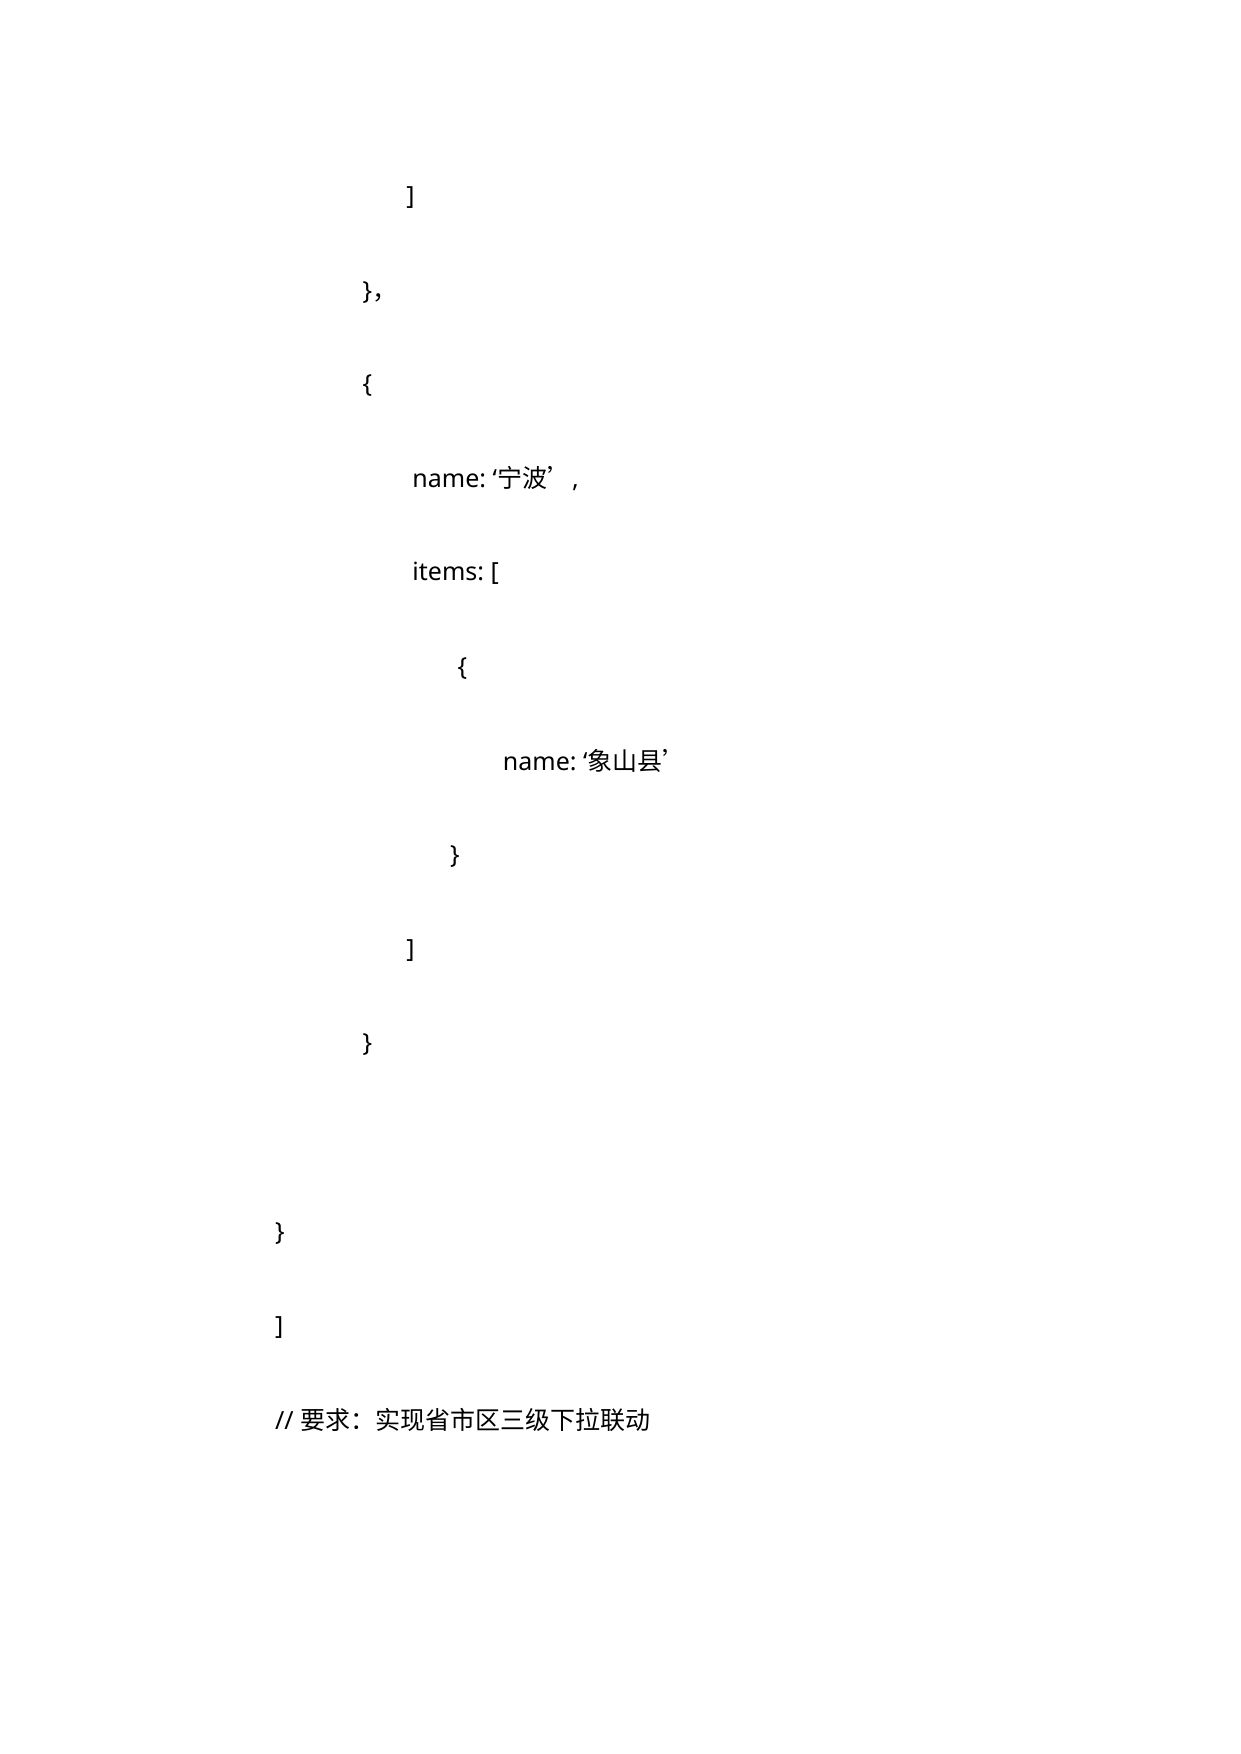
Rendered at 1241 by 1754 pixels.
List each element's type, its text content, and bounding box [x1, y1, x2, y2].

text { [225, 633, 1053, 698]
text }， [344, 256, 1053, 321]
text ] [381, 162, 1053, 227]
text { [337, 350, 1053, 415]
text ] [269, 1292, 1053, 1357]
text name: ‘象山县’ [225, 727, 1053, 792]
text } [344, 1009, 1053, 1074]
text ] [381, 915, 1053, 980]
text } [269, 1198, 1053, 1263]
text // 要求：实现省市区三级下拉联动 [269, 1386, 1053, 1451]
text } [419, 821, 1053, 886]
text name: ‘宁波’, [225, 444, 1053, 509]
text items: [ [225, 539, 1053, 604]
